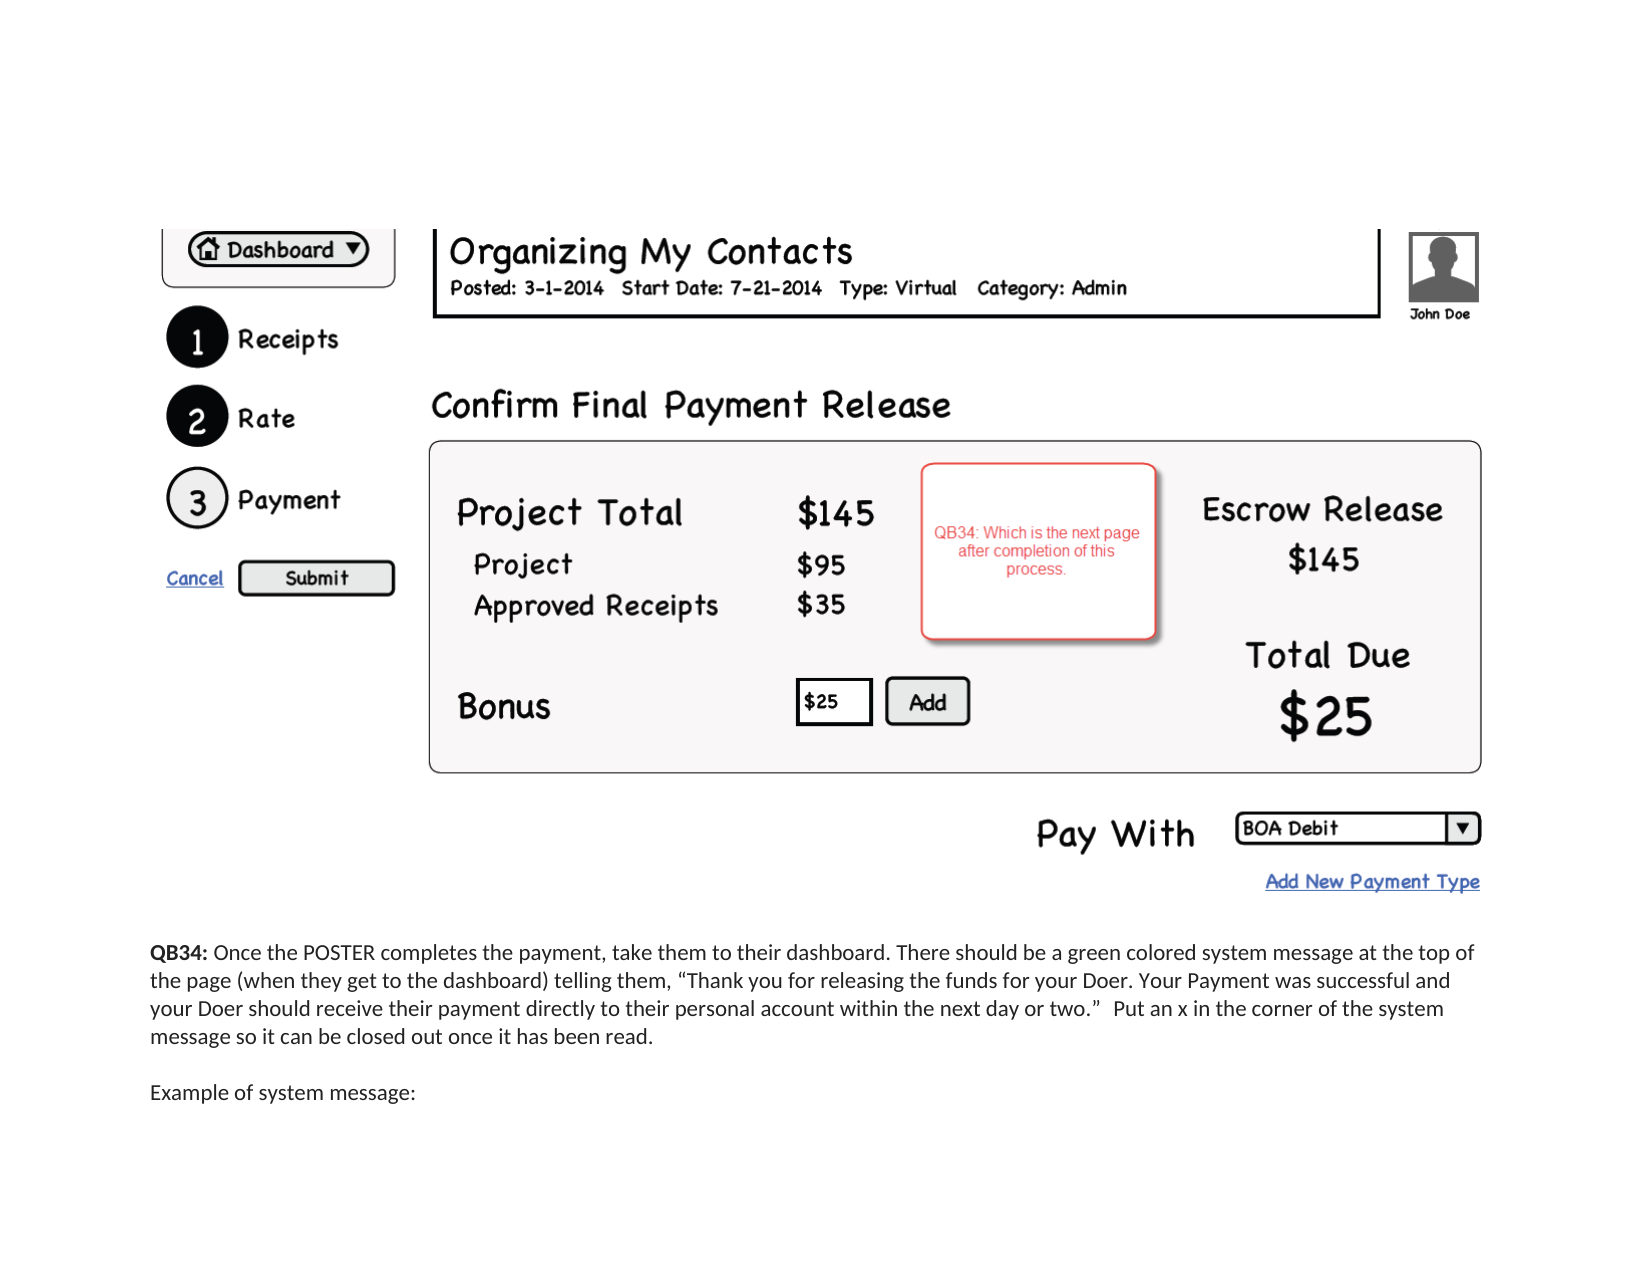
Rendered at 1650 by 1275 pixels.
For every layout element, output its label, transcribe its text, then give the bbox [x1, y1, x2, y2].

picture [150, 229, 1500, 915]
text QB34: Once the POSTER completes the payment, take them to their dashboard. There should be a green colored system message at the top of the page (when they get to the dashboard) telling them, “Thank you for releasing the funds for your Doer. Your Payment was successful and your Doer should receive their payment directly to their personal account within the next day or two.” Put an x in the corner of the system message so it can be closed out once it has been read. [150, 938, 1500, 1051]
text Example of system message: [150, 1078, 1500, 1107]
